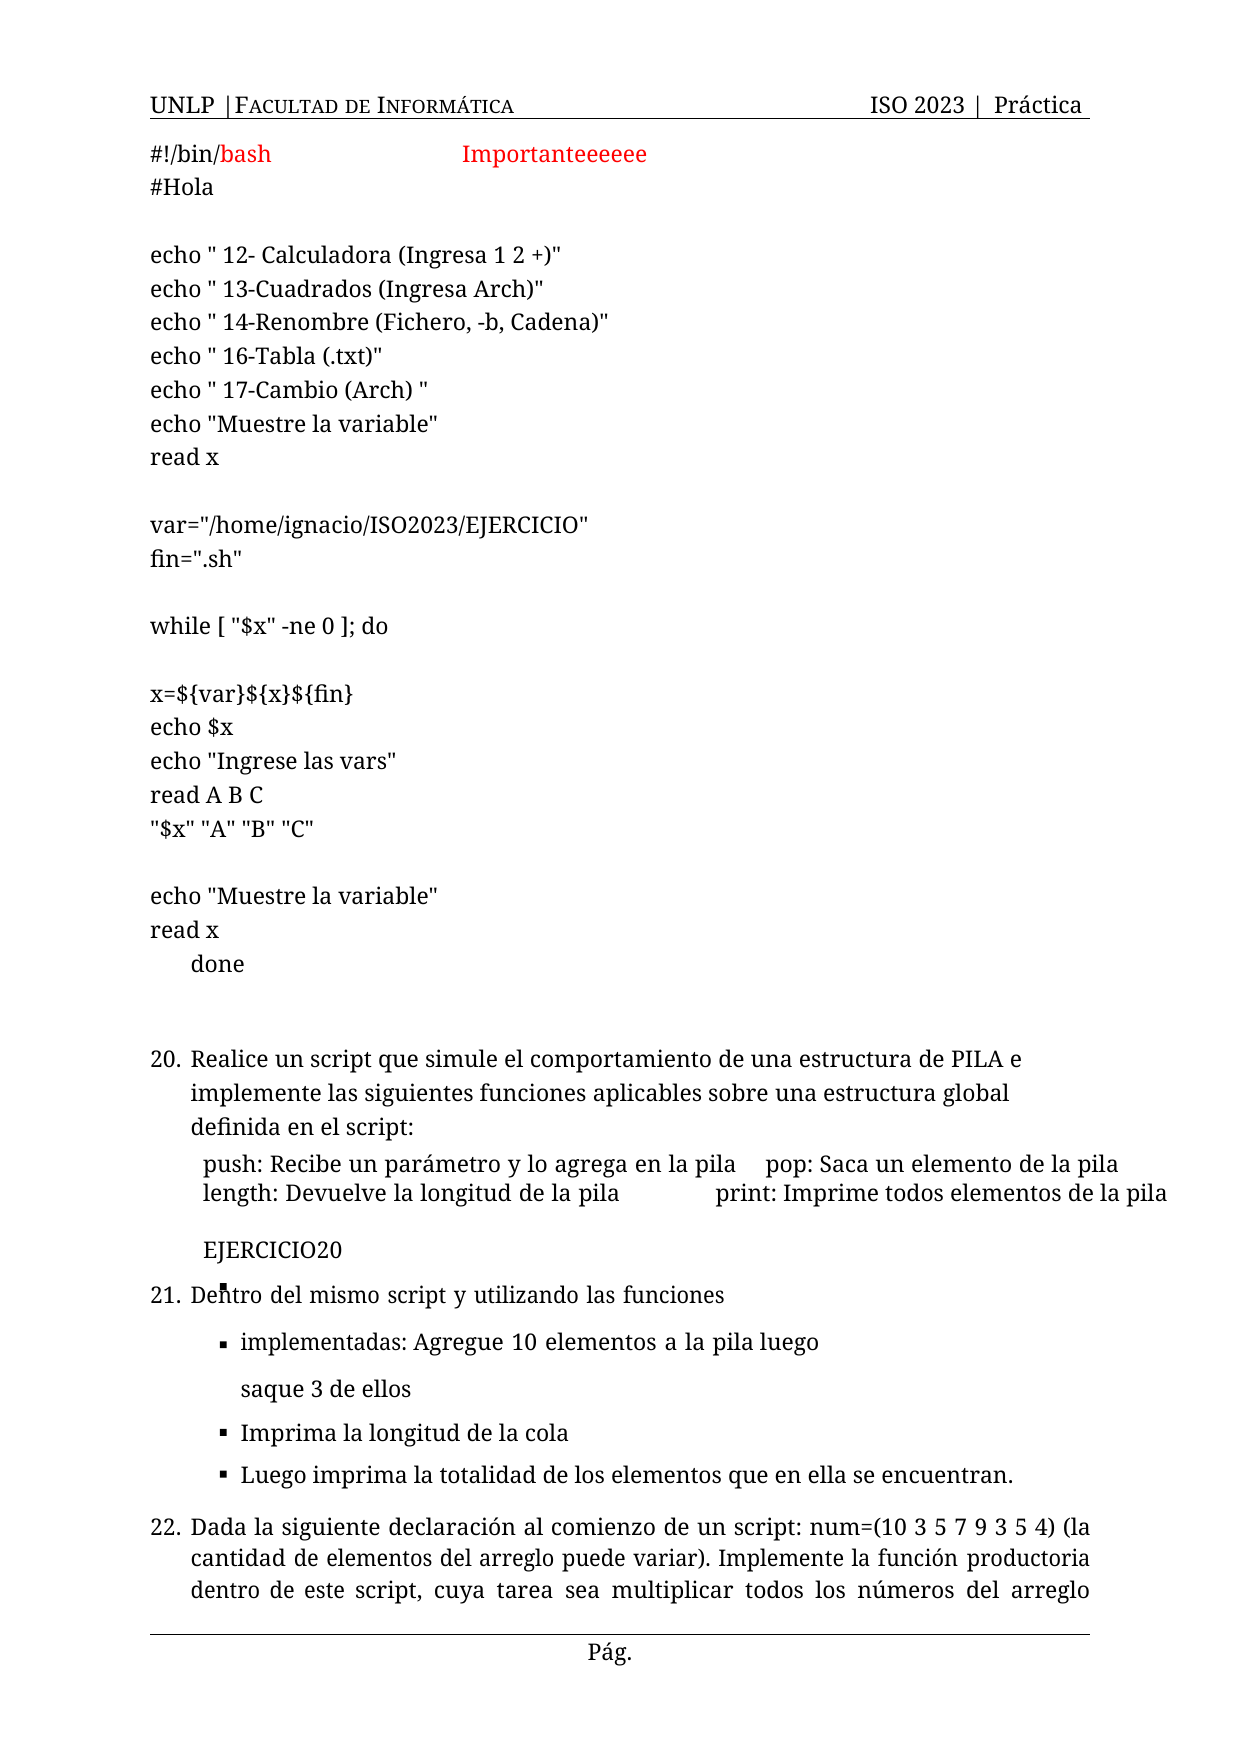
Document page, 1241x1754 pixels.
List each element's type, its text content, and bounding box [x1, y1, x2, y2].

list #Hola [150, 171, 1091, 202]
list while [ "$x" -ne 0 ]; do [150, 610, 1091, 641]
text Luego imprima la totalidad de los elementos que en ella se encuentran. [240, 1458, 1240, 1490]
list var="/home/ignacio/ISO2023/EJERCICIO" [150, 509, 1091, 540]
list "$x" "A" "B" "C" [150, 812, 1091, 844]
list read x [150, 914, 1091, 945]
list echo " 14-Renombre (Fichero, -b, Cadena)" [150, 306, 1091, 337]
list echo " 16-Tabla (.txt)" [150, 340, 1091, 371]
text EJERCICIO20 [203, 1236, 1240, 1265]
list echo "Ingrese las vars" [150, 745, 1091, 776]
text Imprima la longitud de la cola [240, 1417, 1240, 1448]
list read A B C [150, 779, 1091, 810]
list done [190, 947, 1091, 979]
text length: Devuelve la longitud de la pila print: Imprime todos elementos de la pila [203, 1178, 1240, 1207]
list x=${var}${x}${fin} [150, 677, 1091, 709]
list echo " 12- Calculadora (Ingresa 1 2 +)" [150, 239, 1091, 270]
text push: Recibe un parámetro y lo agrega en la pila pop: Saca un elemento de la pila [203, 1150, 1240, 1178]
list Dentro del mismo script y utilizando las funciones implementadas: Agregue 10 elementos a la pila luego saque 3 de ellos [150, 1266, 853, 1406]
list fin=".sh" [150, 542, 1091, 574]
list #!/bin/bash Importanteeeeee [150, 137, 1091, 169]
list read x [150, 441, 1091, 472]
list echo $x [150, 711, 1091, 742]
list echo " 13-Cuadrados (Ingresa Arch)" [150, 272, 1091, 304]
list echo "Muestre la variable" [150, 880, 1091, 911]
list echo "Muestre la variable" [150, 407, 1091, 439]
list echo " 17-Cambio (Arch) " [150, 374, 1091, 405]
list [150, 1511, 1091, 1605]
list Realice un script que simule el comportamiento de una estructura de PILA e implemente las siguientes funciones aplicables sobre una estructura global definida en el script: [150, 1043, 1091, 1142]
